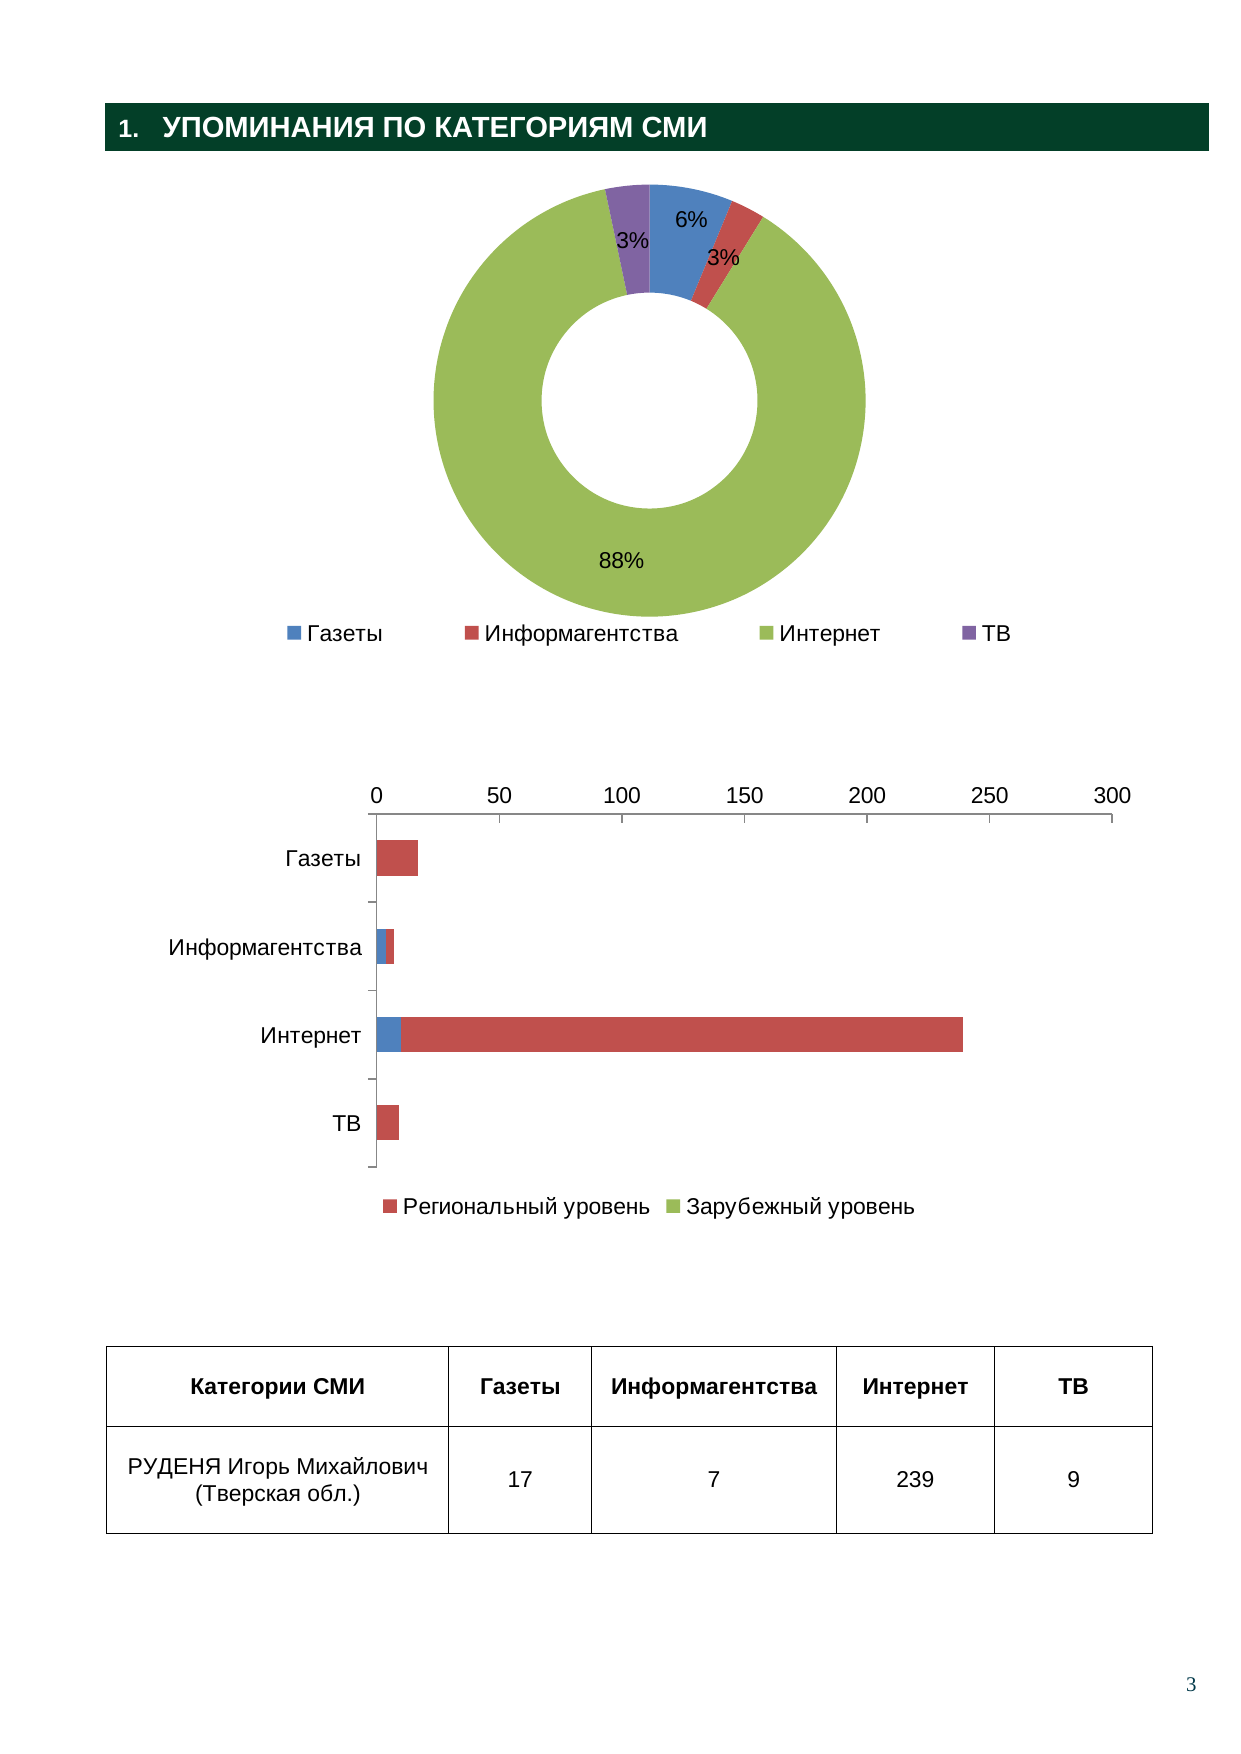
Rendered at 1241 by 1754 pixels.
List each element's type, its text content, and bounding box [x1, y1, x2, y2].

table_header Информагентства [592, 1347, 836, 1426]
table_header Категории СМИ [107, 1347, 448, 1426]
table_cell 7 [592, 1427, 836, 1532]
table_cell 239 [837, 1427, 994, 1532]
table_cell 9 [995, 1427, 1152, 1532]
table_header ТВ [995, 1347, 1152, 1426]
table_header Интернет [837, 1347, 994, 1426]
subtitle УПОМИНАНИЯ ПО КАТЕГОРИЯМ СМИ [110, 108, 1204, 146]
table_cell 17 [449, 1427, 591, 1532]
table_header Газеты [449, 1347, 591, 1426]
table_cell РУДЕНЯ Игорь Михайлович (Тверская обл.) [107, 1427, 448, 1532]
